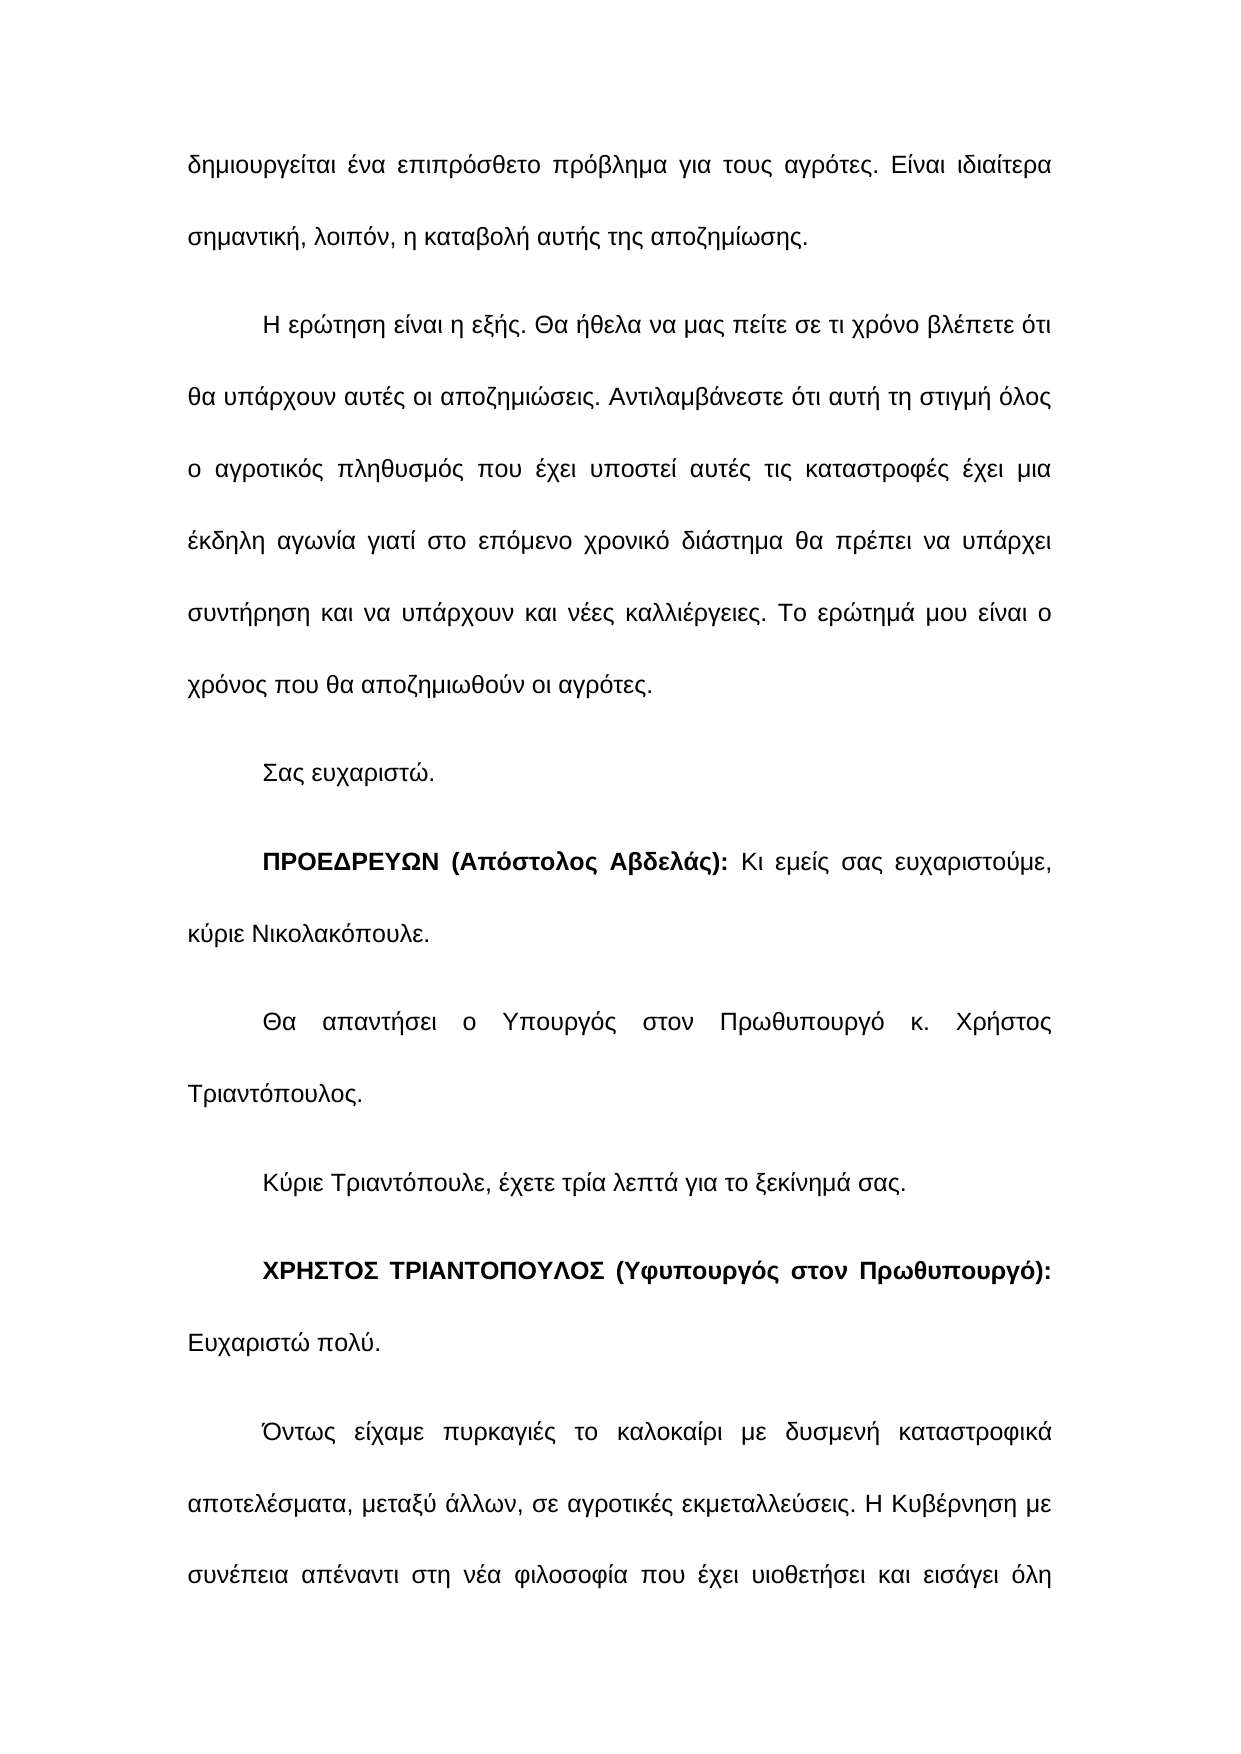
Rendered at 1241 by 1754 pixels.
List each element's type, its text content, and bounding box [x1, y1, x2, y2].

text Κύριε Τριαντόπουλε, έχετε τρία λεπτά για το ξεκίνημά σας. [187, 1168, 1053, 1196]
text Σας ευχαριστώ. [187, 758, 1053, 787]
text ΠΡΟΕΔΡΕΥΩΝ (Απόστολος Αβδελάς): Κι εμείς σας ευχαριστούμε, κύριε Νικολακόπουλε. [187, 847, 1053, 947]
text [187, 150, 1053, 251]
text Η ερώτηση είναι η εξής. Θα ήθελα να μας πείτε σε τι χρόνο βλέπετε ότι θα υπάρχουν αυτές οι αποζημιώσεις. Αντιλαμβάνεστε ότι αυτή τη στιγμή όλος ο αγροτικός πληθυσμός που έχει υποστεί αυτές τις καταστροφές έχει μια έκδηλη αγωνία γιατί στο επόμενο χρονικό διάστημα θα πρέπει να υπάρχει συντήρηση και να υπάρχουν και νέες καλλιέργειες. Το ερώτημά μου είναι ο χρόνος που θα αποζημιωθούν οι αγρότες. [187, 310, 1053, 698]
text ΧΡΗΣΤΟΣ ΤΡΙΑΝΤΟΠΟΥΛΟΣ (Υφυπουργός στον Πρωθυπουργό): Ευχαριστώ πολύ. [187, 1256, 1053, 1357]
text Θα απαντήσει ο Υπουργός στον Πρωθυπουργό κ. Χρήστος Τριαντόπουλος. [187, 1007, 1053, 1108]
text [187, 1417, 1053, 1589]
